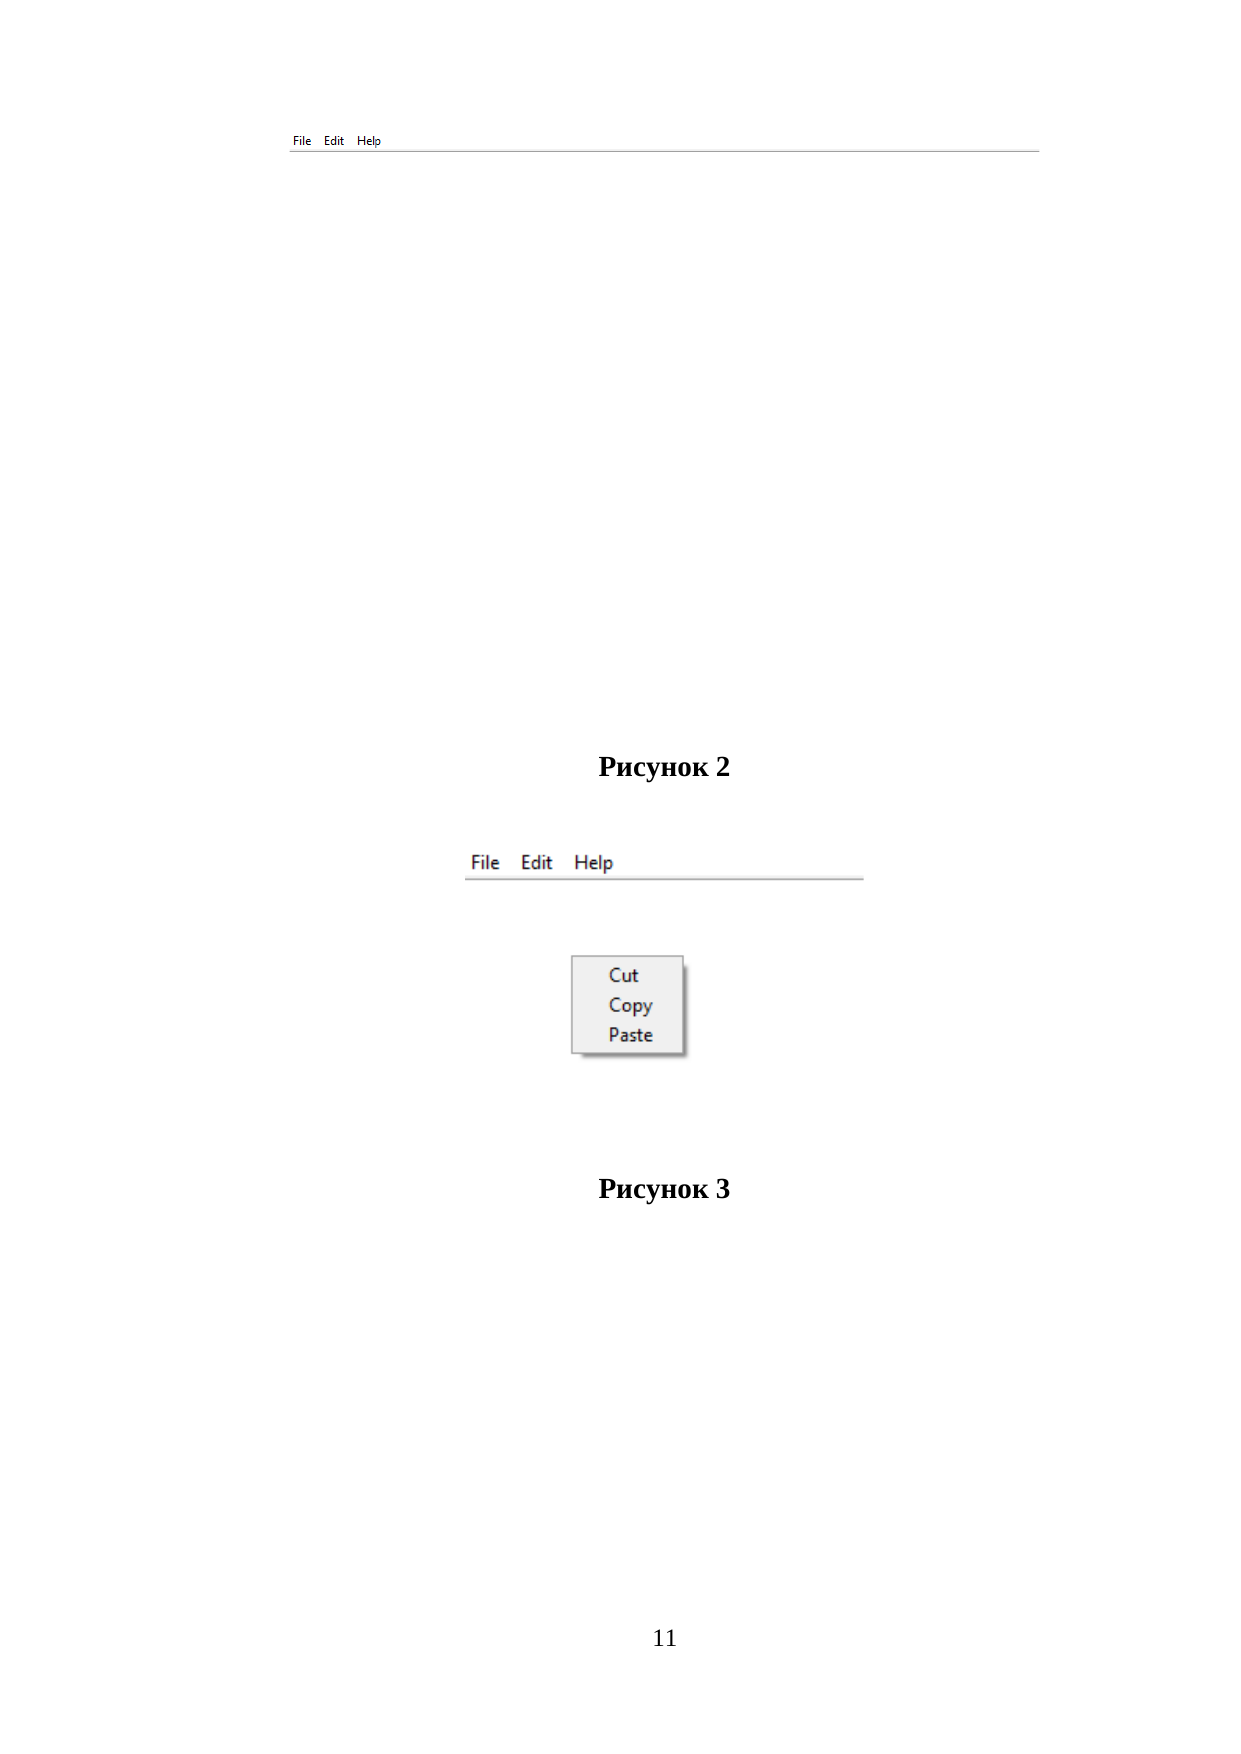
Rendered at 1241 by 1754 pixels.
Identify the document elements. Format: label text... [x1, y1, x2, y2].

text Рисунок 2 [177, 749, 1152, 782]
text Рисунок 3 [177, 1171, 1152, 1205]
